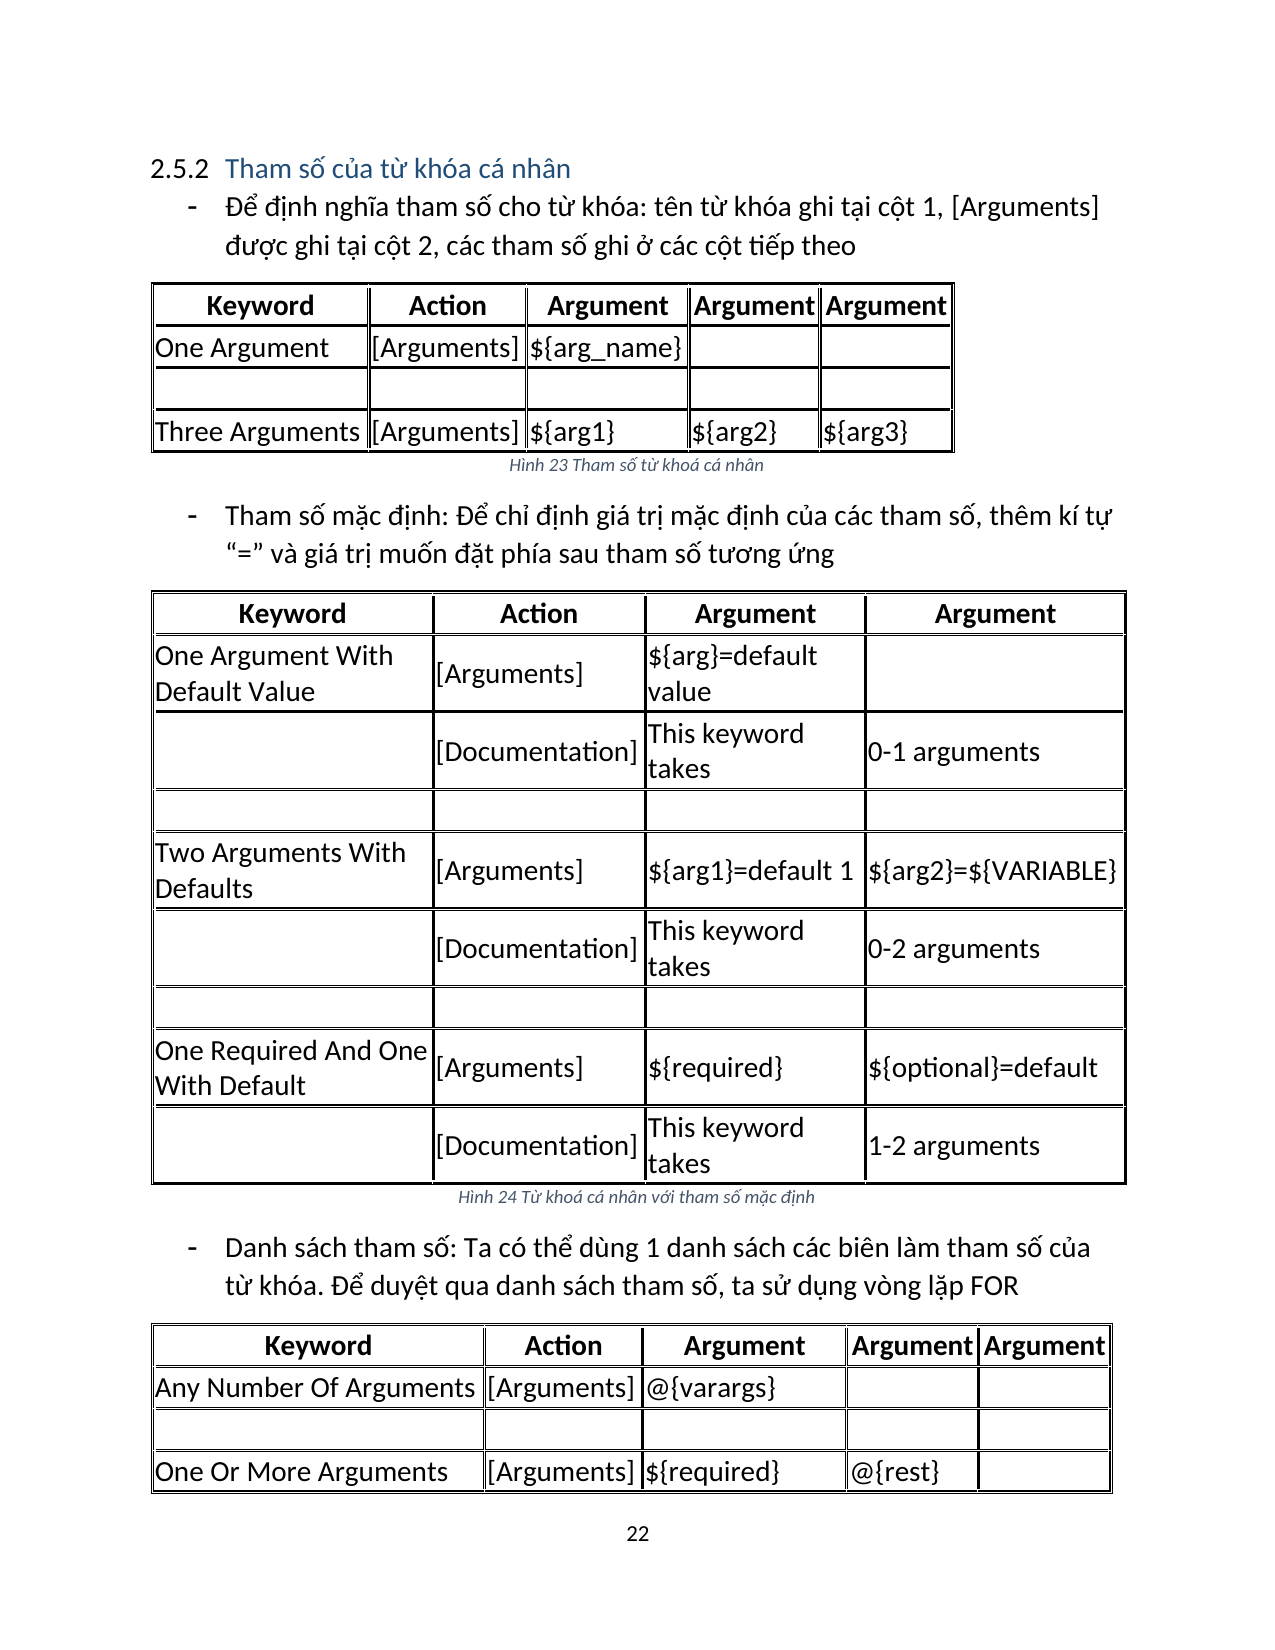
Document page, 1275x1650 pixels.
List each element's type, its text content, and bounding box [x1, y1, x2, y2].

table_cell [Arguments] [435, 1030, 644, 1104]
table_cell [691, 327, 818, 366]
table_header Action [369, 285, 527, 324]
table_header Action [485, 1326, 642, 1364]
table_cell [Documentation] [435, 911, 644, 985]
table_cell One Argument [154, 324, 367, 366]
table_cell ${arg3} [820, 408, 953, 450]
table_cell Three Arguments [152, 408, 369, 450]
table_cell ${arg2} [689, 408, 820, 450]
table_cell [154, 907, 432, 985]
table_header Argument [645, 594, 865, 632]
table_header Argument [820, 285, 951, 324]
table_cell [154, 1406, 483, 1448]
table_cell [647, 791, 864, 829]
table_cell One Argument With Default Value [154, 633, 432, 710]
table_header Keyword [154, 284, 369, 324]
table_cell [822, 324, 951, 366]
table_cell @{varargs} [644, 1368, 845, 1406]
table_cell [154, 710, 432, 788]
table_cell [822, 366, 951, 408]
table_header Keyword [154, 592, 433, 632]
table_cell ${required} [647, 1030, 864, 1104]
table_cell This keyword takes [645, 1108, 865, 1182]
table_cell 1-2 arguments [865, 1104, 1125, 1182]
table_cell @{rest} [847, 1452, 978, 1490]
table_cell [Arguments] [369, 411, 527, 450]
table_cell [647, 988, 864, 1027]
table_cell [Arguments] [371, 327, 525, 366]
table_cell This keyword takes [647, 911, 864, 985]
table_cell [152, 788, 433, 829]
table_cell [435, 791, 644, 829]
table_cell One Required And One With Default [152, 1027, 433, 1104]
table_cell ${required} [642, 1452, 847, 1490]
table_header Argument [865, 594, 1124, 632]
table_cell [980, 1406, 1110, 1448]
list Danh sách tham số: Ta có thể dùng 1 danh sách các biên làm tham số của từ khóa. Để duyệt qua danh sách tham số, ta sử dụng vòng lặp FOR [187, 1229, 1125, 1303]
table_cell [Documentation] [435, 713, 644, 788]
table_header Keyword [154, 1326, 484, 1364]
table_cell [154, 366, 367, 408]
table_cell One Or More Arguments [154, 1449, 484, 1490]
table_header Argument [642, 1326, 847, 1364]
table_cell [980, 1365, 1110, 1406]
table_cell ${arg}=default value [647, 636, 864, 710]
table_cell [644, 1410, 845, 1448]
table_header Argument [689, 284, 820, 324]
table_cell [152, 985, 433, 1027]
table_cell 0-2 arguments [867, 907, 1125, 985]
table_cell [Arguments] [435, 833, 644, 907]
table_header Argument [978, 1326, 1109, 1364]
table_cell [Arguments] [486, 1368, 641, 1406]
table_cell ${arg1} [527, 408, 689, 450]
table_cell [486, 1410, 641, 1448]
table_cell [Arguments] [485, 1452, 642, 1490]
table_cell [Documentation] [433, 1108, 645, 1182]
table_cell Two Arguments With Defaults [154, 830, 432, 907]
table_cell [Arguments] [435, 636, 644, 710]
table_cell [848, 1368, 977, 1406]
table_cell [865, 788, 1126, 829]
table_cell [154, 1104, 433, 1182]
table_cell [371, 369, 525, 408]
subtitle Tham số của từ khóa cá nhân [150, 150, 1125, 186]
table_cell [691, 369, 818, 408]
list Để định nghĩa tham số cho từ khóa: tên từ khóa ghi tại cột 1, [Arguments] được ghi tại cột 2, các tham số ghi ở các cột tiếp theo [187, 188, 1125, 262]
table_cell ${arg1}=default 1 [647, 833, 864, 907]
list Tham số mặc định: Để chỉ định giá trị mặc định của các tham số, thêm kí tự “=” và giá trị muốn đặt phía sau tham số tương ứng [187, 497, 1125, 571]
table_cell [435, 988, 644, 1027]
table_header Argument [847, 1324, 978, 1364]
table_cell [865, 985, 1126, 1027]
table_cell [848, 1410, 977, 1448]
table_cell Any Number Of Arguments [154, 1365, 483, 1406]
table_cell ${arg2}=${VARIABLE} [867, 830, 1125, 907]
table_header Argument [527, 284, 689, 324]
table_cell [867, 633, 1125, 710]
table_cell This keyword takes [647, 713, 864, 788]
table_cell [978, 1449, 1110, 1490]
table_cell [528, 369, 687, 408]
table_header Action [433, 594, 645, 632]
table_cell ${arg_name} [528, 327, 687, 366]
table_cell 0-1 arguments [867, 710, 1124, 788]
table_cell ${optional}=default [865, 1027, 1126, 1104]
